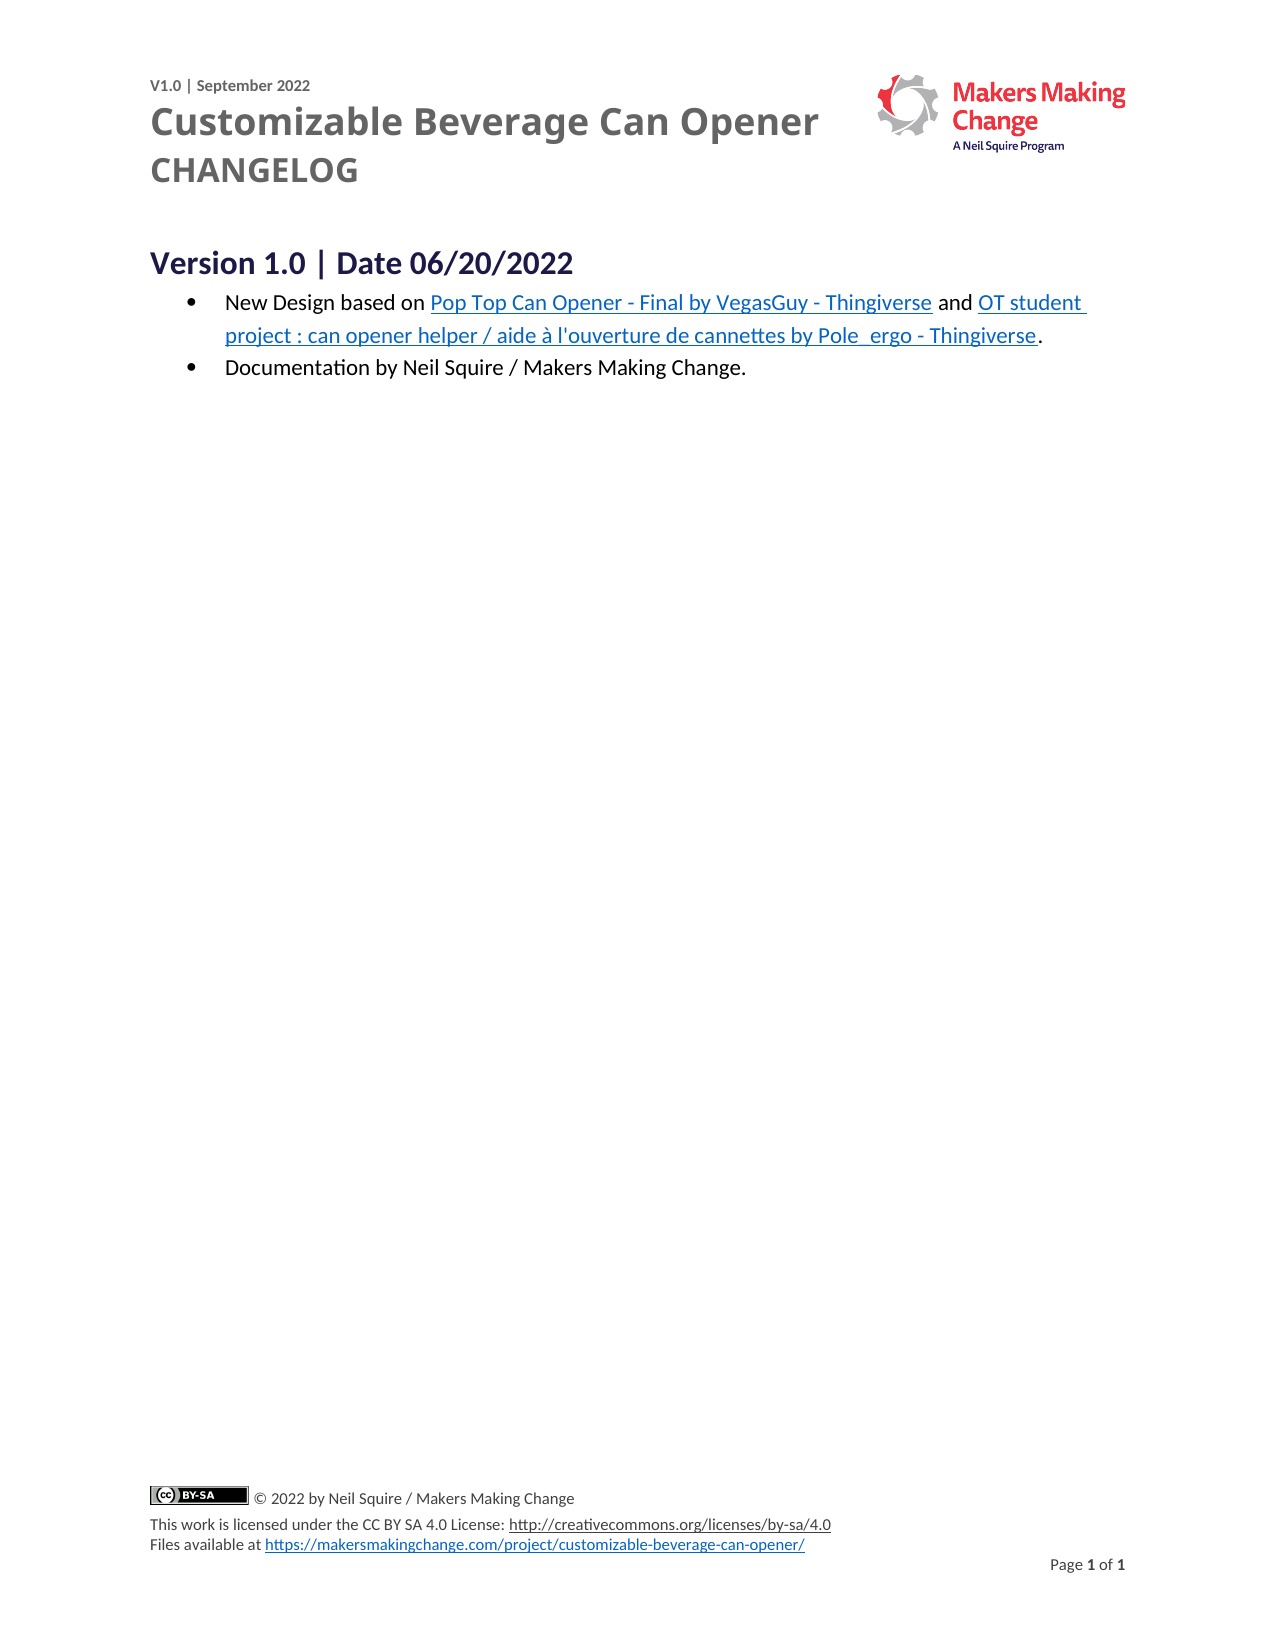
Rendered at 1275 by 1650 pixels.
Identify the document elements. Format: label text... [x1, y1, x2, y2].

picture [150, 1486, 249, 1505]
list New Design based on Pop Top Can Opener - Final by VegasGuy - Thingiverse and OT student project : can opener helper / aide à l'ouverture de cannettes by Pole_ergo - Thingiverse. [187, 288, 1125, 349]
subtitle Version 1.0 | Date 06/20/2022 [150, 242, 1125, 282]
list Documentation by Neil Squire / Makers Making Change. [187, 353, 1125, 381]
picture [877, 75, 1125, 153]
